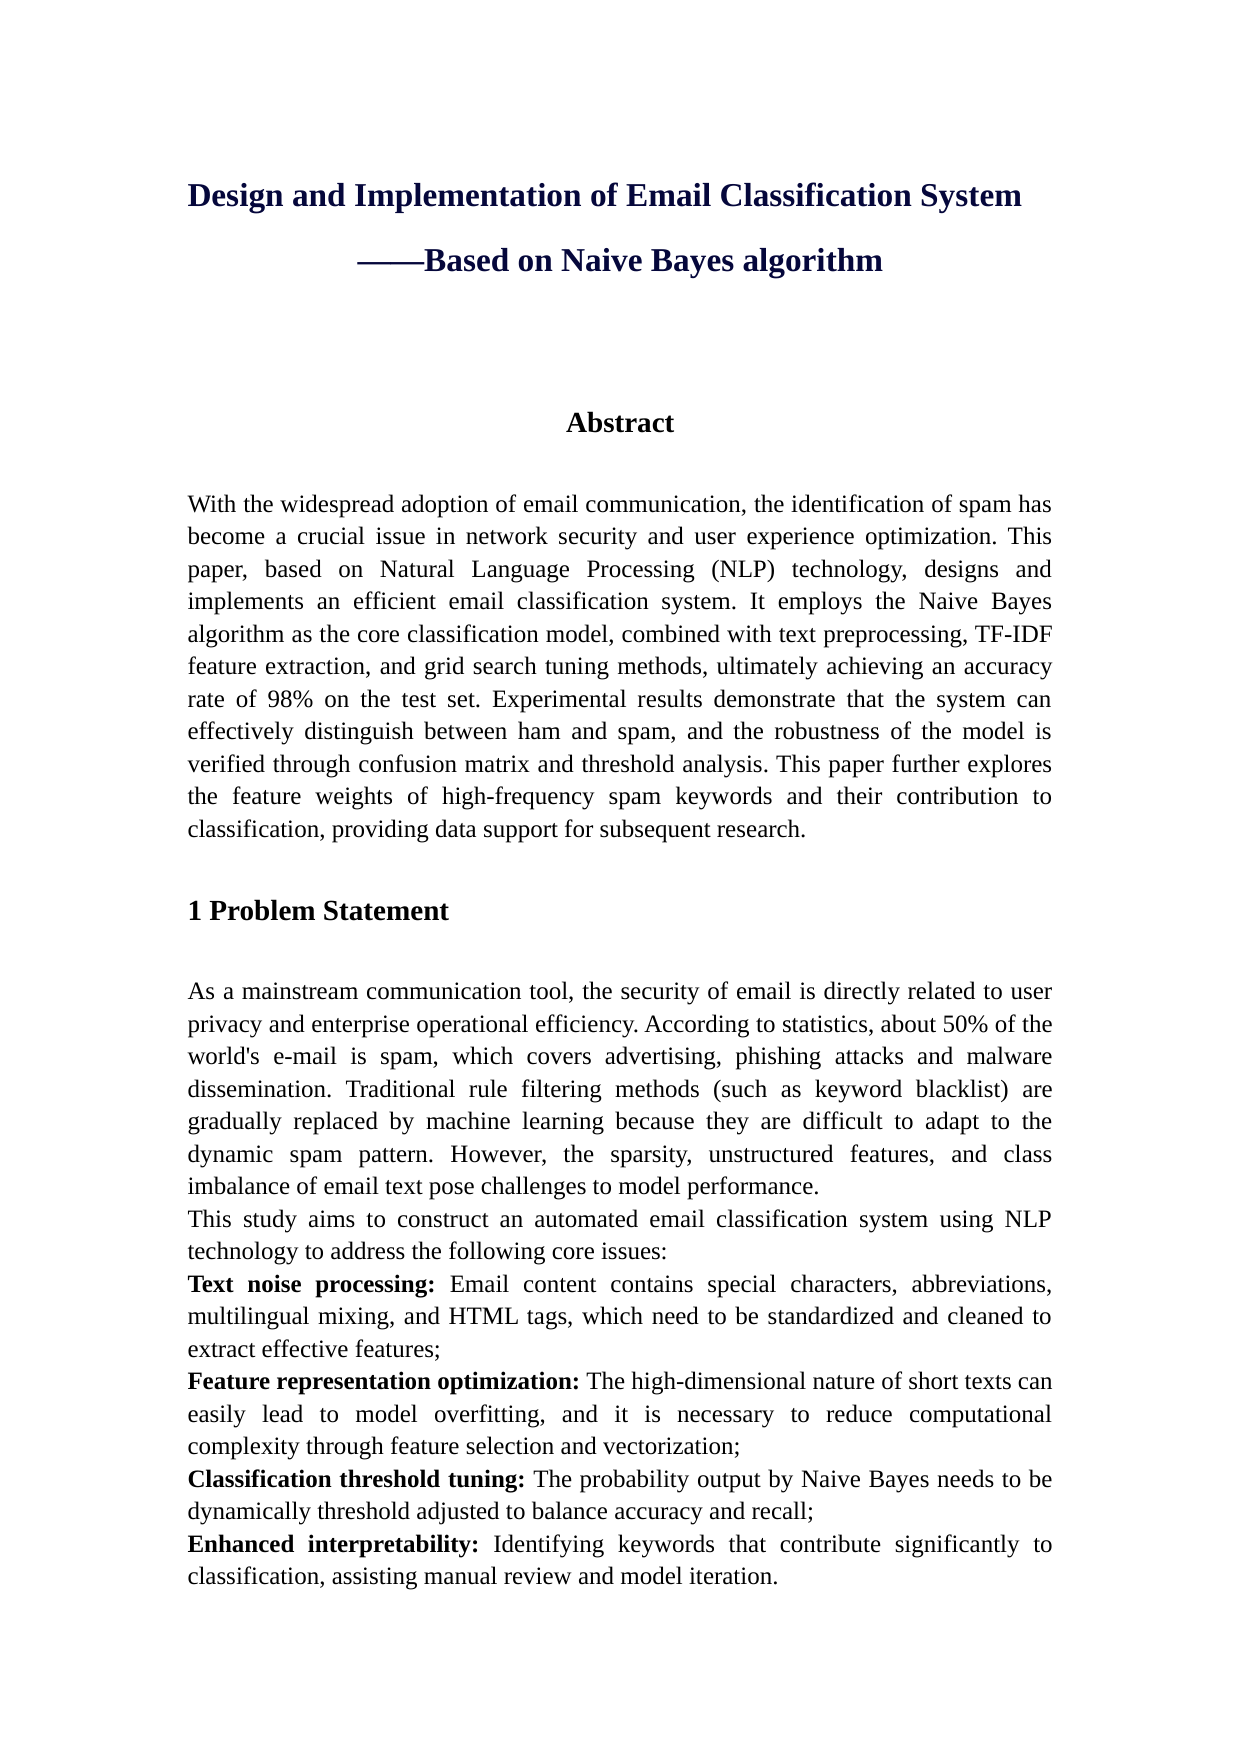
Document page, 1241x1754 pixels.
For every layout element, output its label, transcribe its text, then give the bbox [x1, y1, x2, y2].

text Classification threshold tuning: The probability output by Naive Bayes needs to be dynamically threshold adjusted to balance accuracy and recall; [187, 1462, 1053, 1527]
text 1 Problem Statement [187, 877, 1053, 942]
text This study aims to construct an automated email classification system using NLP technology to address the following core issues: [187, 1202, 1053, 1267]
text Enhanced interpretability: Identifying keywords that contribute significantly to classification, assisting manual review and model iteration. [187, 1527, 1053, 1592]
text Feature representation optimization: The high-dimensional nature of short texts can easily lead to model overfitting, and it is necessary to reduce computational complexity through feature selection and vectorization; [187, 1364, 1053, 1462]
text Design and Implementation of Email Classification System [187, 162, 1053, 227]
text With the widespread adoption of email communication, the identification of spam has become a crucial issue in network security and user experience optimization. This paper, based on Natural Language Processing (NLP) technology, designs and implements an efficient email classification system. It employs the Naive Bayes algorithm as the core classification model, combined with text preprocessing, TF-IDF feature extraction, and grid search tuning methods, ultimately achieving an accuracy rate of 98% on the test set. Experimental results demonstrate that the system can effectively distinguish between ham and spam, and the robustness of the model is verified through confusion matrix and threshold analysis. This paper further explores the feature weights of high-frequency spam keywords and their contribution to classification, providing data support for subsequent research. [187, 487, 1053, 844]
text ——Based on Naive Bayes algorithm [187, 227, 1053, 292]
text Abstract [187, 389, 1053, 454]
text Text noise processing: Email content contains special characters, abbreviations, multilingual mixing, and HTML tags, which need to be standardized and cleaned to extract effective features; [187, 1267, 1053, 1364]
text As a mainstream communication tool, the security of email is directly related to user privacy and enterprise operational efficiency. According to statistics, about 50% of the world's e-mail is spam, which covers advertising, phishing attacks and malware dissemination. Traditional rule filtering methods (such as keyword blacklist) are gradually replaced by machine learning because they are difficult to adapt to the dynamic spam pattern. However, the sparsity, unstructured features, and class imbalance of email text pose challenges to model performance. [187, 974, 1053, 1202]
